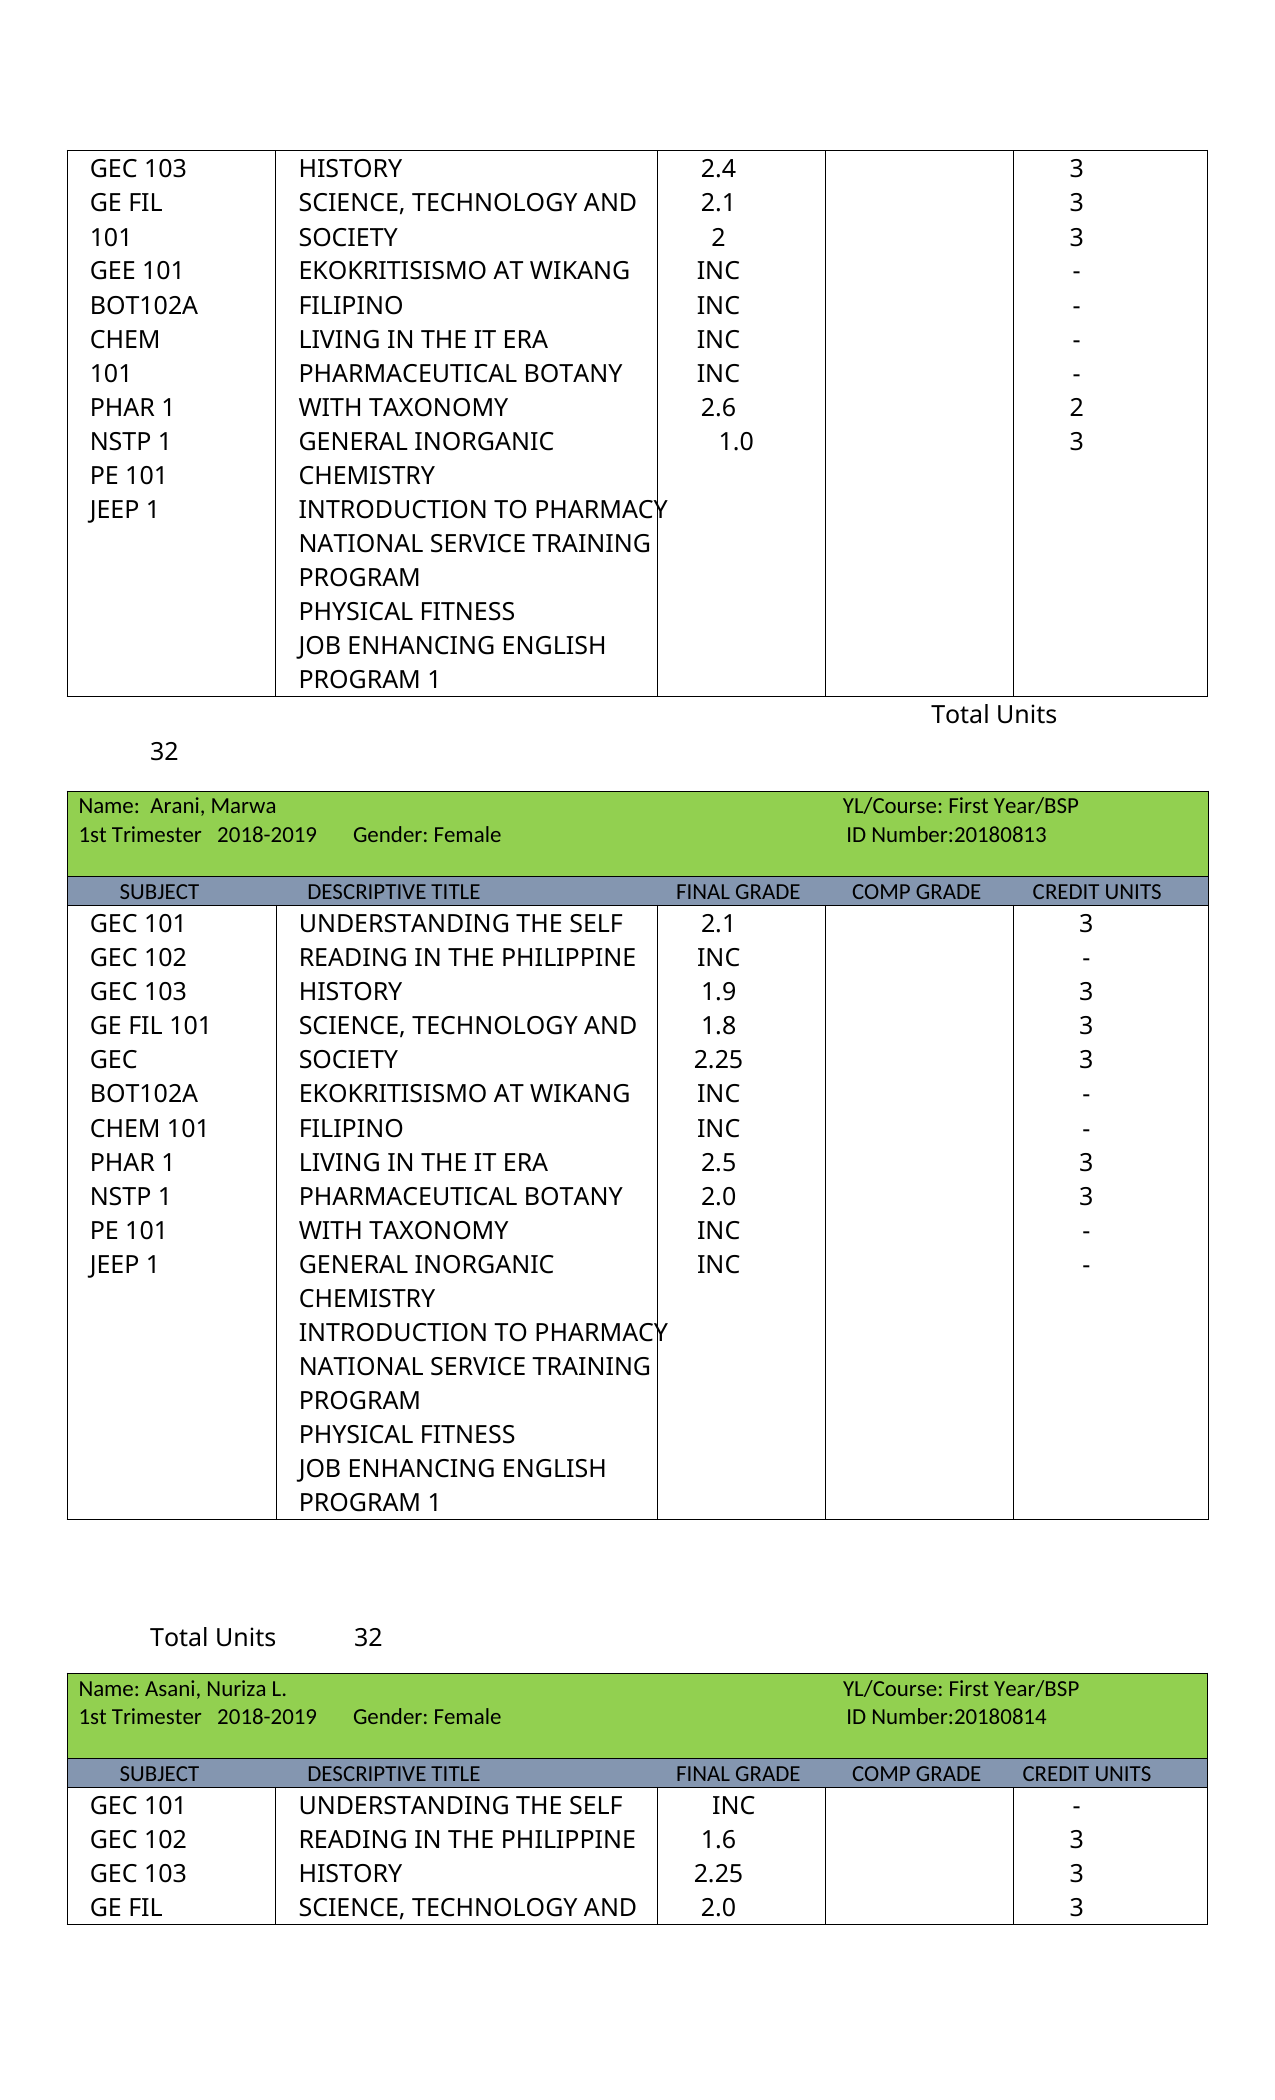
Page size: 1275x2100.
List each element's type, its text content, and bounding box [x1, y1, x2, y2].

table_cell [826, 151, 1013, 696]
table_cell [658, 151, 825, 696]
table_cell [68, 1788, 275, 1924]
table_cell [1014, 906, 1208, 1519]
table_cell [68, 151, 275, 696]
table_cell [68, 906, 276, 1519]
table_cell [658, 1788, 825, 1924]
table_cell [1014, 151, 1207, 696]
table_cell SUBJECT DESCRIPTIVE TITLE FINAL GRADE COMP GRADE CREDIT UNITS [68, 1759, 1207, 1787]
text Total Units 32 [150, 1588, 1125, 1653]
table_cell [276, 1788, 657, 1924]
table_header Name: Asani, Nuriza L. YL/Course: First Year/BSP 1st Trimester 2018-2019 Gender: Female ID Number:20180814 [68, 1674, 1207, 1758]
text Total Units 32 [150, 697, 1125, 768]
table_cell [826, 1788, 1013, 1924]
table_cell SUBJECT DESCRIPTIVE TITLE FINAL GRADE COMP GRADE CREDIT UNITS [68, 877, 1208, 905]
table_cell [1014, 1788, 1207, 1924]
table_cell [276, 151, 657, 696]
table_cell [658, 906, 825, 1519]
table_cell [277, 906, 657, 1519]
table_header Name: Arani, Marwa YL/Course: First Year/BSP 1st Trimester 2018-2019 Gender: Female ID Number:20180813 [68, 792, 1208, 876]
table_cell [826, 906, 1013, 1519]
